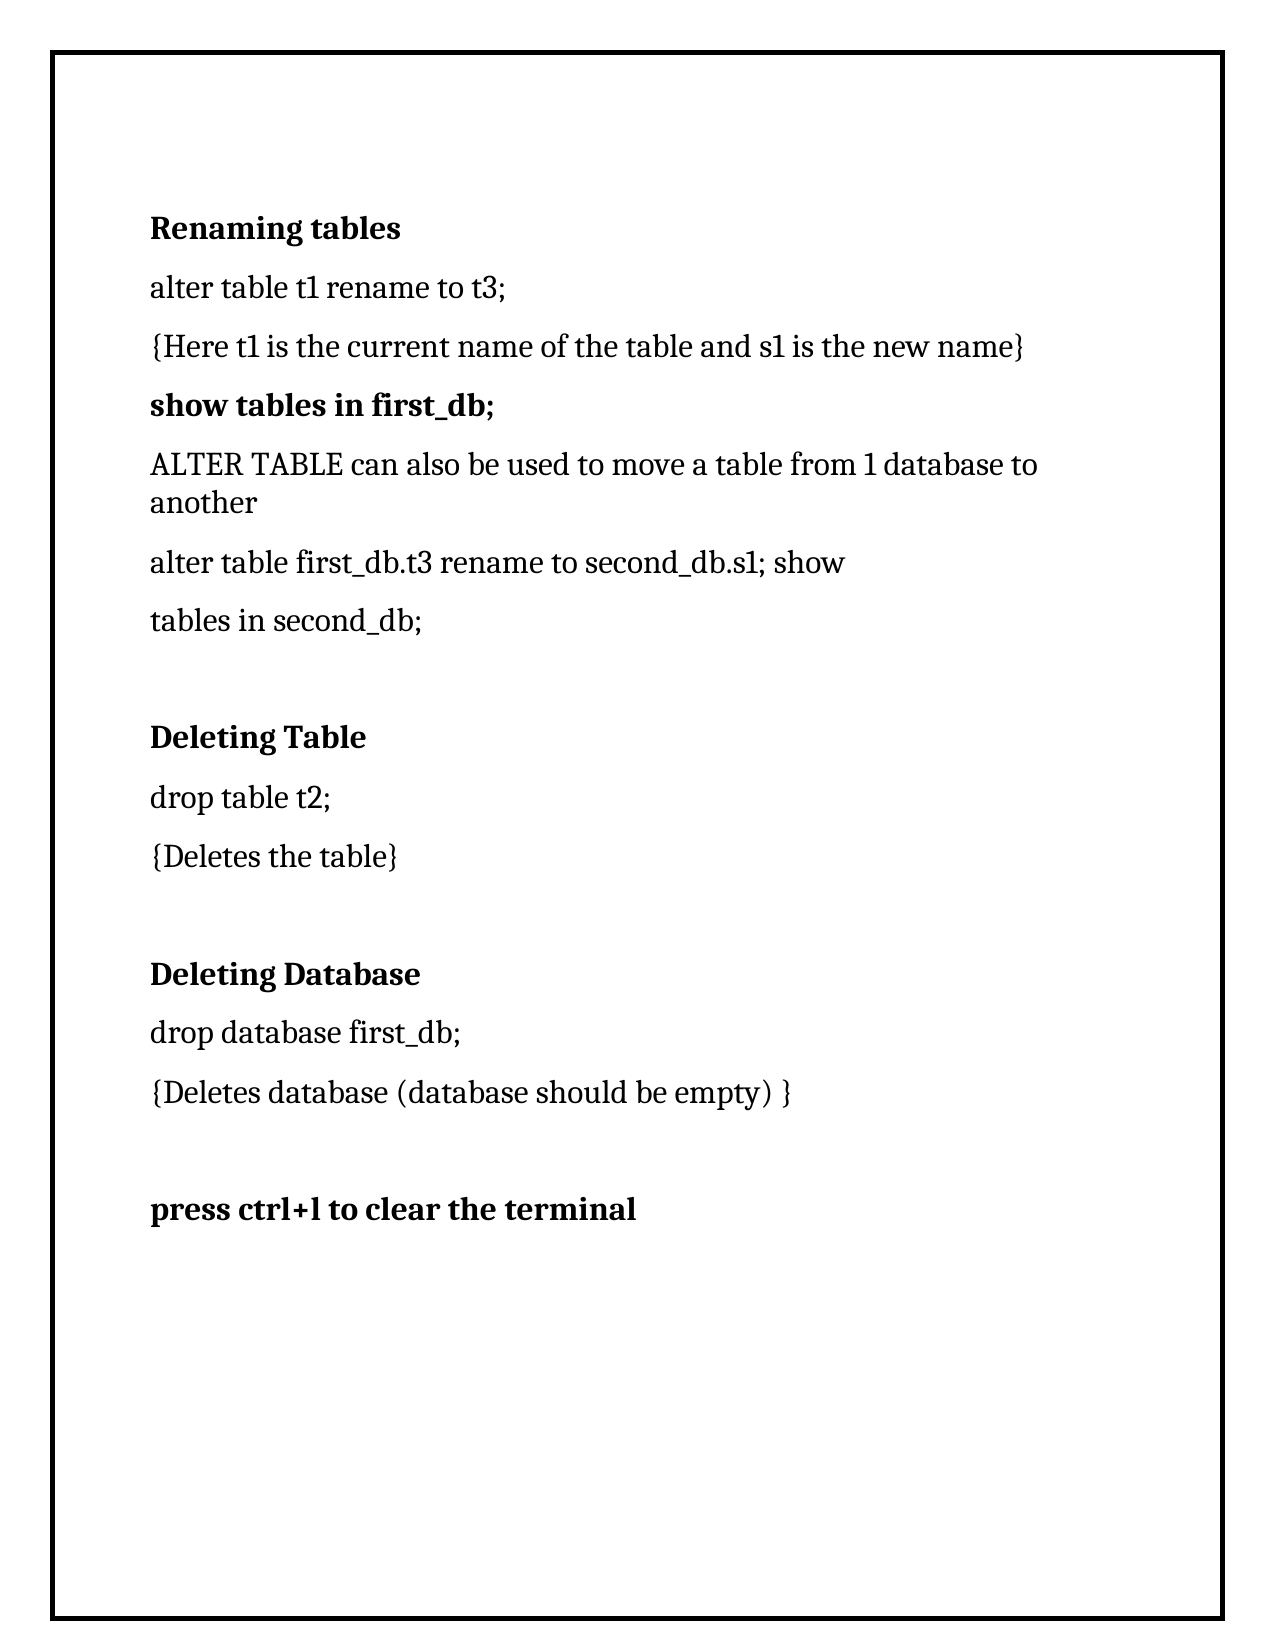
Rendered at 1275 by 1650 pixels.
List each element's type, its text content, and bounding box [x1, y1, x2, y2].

subtitle Deleting Table [150, 719, 1137, 757]
text alter table first_db.t3 rename to second_db.s1; show tables in second_db; [150, 543, 862, 640]
text ALTER TABLE can also be used to move a table from 1 database to another [150, 446, 1137, 522]
text {Deletes database (database should be empty) } [150, 1073, 1137, 1112]
subtitle Deleting Database [150, 955, 1137, 993]
text drop table t2; [150, 778, 1137, 816]
text {Here t1 is the current name of the table and s1 is the new name} [150, 327, 1137, 366]
text drop database first_db; [150, 1014, 1137, 1052]
text {Deletes the table} [150, 837, 1137, 876]
subtitle show tables in first_db; [150, 387, 1137, 425]
subtitle press ctrl+l to clear the terminal [150, 1191, 1137, 1229]
text alter table t1 rename to t3; [150, 268, 1137, 306]
subtitle Renaming tables [150, 209, 1137, 247]
